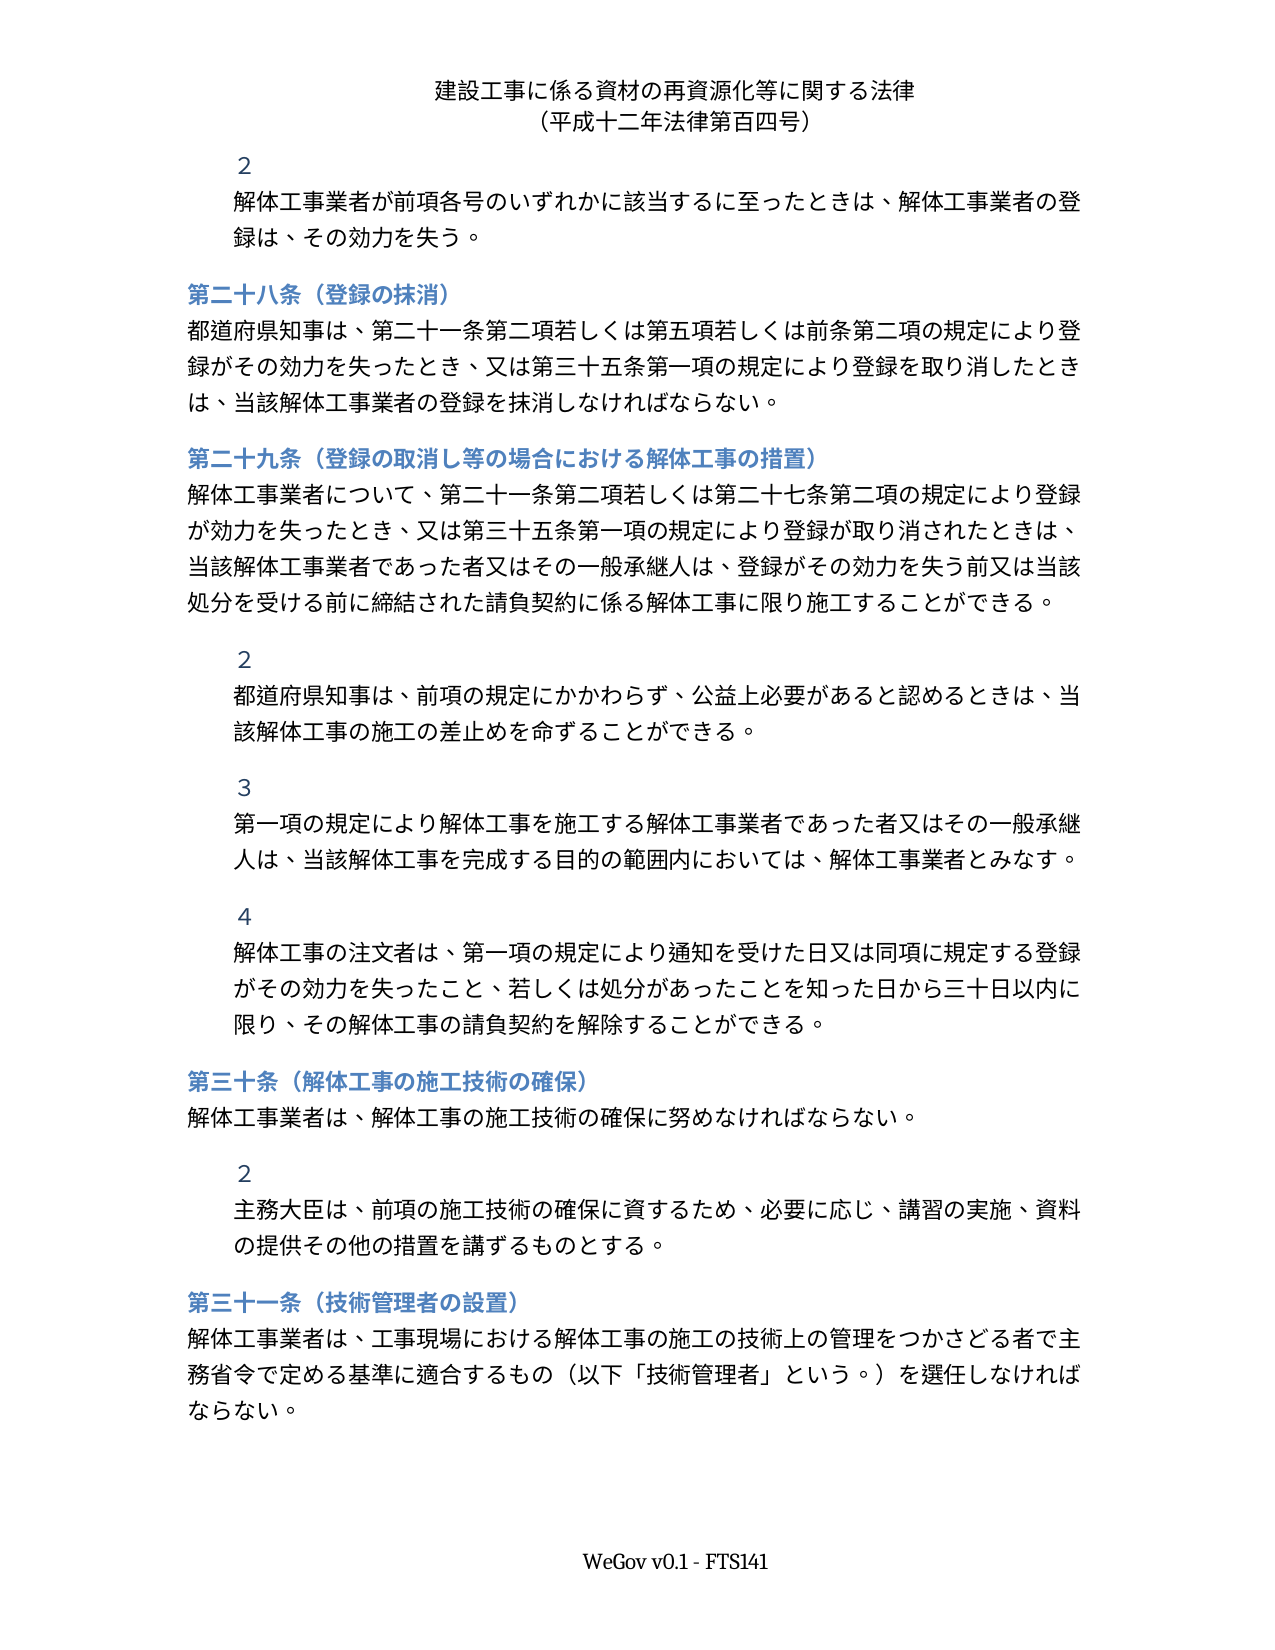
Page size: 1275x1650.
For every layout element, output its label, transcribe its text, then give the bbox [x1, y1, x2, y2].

text 都道府県知事は、前項の規定にかかわらず、公益上必要があると認めるときは、当該解体工事の施工の差止めを命ずることができる。 [233, 680, 1087, 747]
text 解体工事業者は、解体工事の施工技術の確保に努めなければならない。 [187, 1102, 1087, 1133]
text 解体工事の注文者は、第一項の規定により通知を受けた日又は同項に規定する登録がその効力を失ったこと、若しくは処分があったことを知った日から三十日以内に限り、その解体工事の請負契約を解除することができる。 [233, 937, 1087, 1040]
subtitle ４ [233, 901, 1087, 932]
subtitle ２ [233, 1158, 1087, 1189]
text 解体工事業者について、第二十一条第二項若しくは第二十七条第二項の規定により登録が効力を失ったとき、又は第三十五条第一項の規定により登録が取り消されたときは、当該解体工事業者であった者又はその一般承継人は、登録がその効力を失う前又は当該処分を受ける前に締結された請負契約に係る解体工事に限り施工することができる。 [187, 479, 1087, 618]
subtitle 第三十条（解体工事の施工技術の確保） [187, 1066, 1087, 1097]
subtitle ２ [233, 644, 1087, 675]
text 解体工事業者は、工事現場における解体工事の施工の技術上の管理をつかさどる者で主務省令で定める基準に適合するもの（以下「技術管理者」という。）を選任しなければならない。 [187, 1323, 1087, 1426]
text 都道府県知事は、第二十一条第二項若しくは第五項若しくは前条第二項の規定により登録がその効力を失ったとき、又は第三十五条第一項の規定により登録を取り消したときは、当該解体工事業者の登録を抹消しなければならない。 [187, 314, 1087, 418]
subtitle 第三十一条（技術管理者の設置） [187, 1287, 1087, 1318]
text 第一項の規定により解体工事を施工する解体工事業者であった者又はその一般承継人は、当該解体工事を完成する目的の範囲内においては、解体工事業者とみなす。 [233, 808, 1087, 876]
subtitle 第二十九条（登録の取消し等の場合における解体工事の措置） [187, 443, 1087, 474]
subtitle 第二十八条（登録の抹消） [187, 279, 1087, 310]
text 主務大臣は、前項の施工技術の確保に資するため、必要に応じ、講習の実施、資料の提供その他の措置を講ずるものとする。 [233, 1194, 1087, 1261]
subtitle ３ [233, 772, 1087, 804]
text 解体工事業者が前項各号のいずれかに該当するに至ったときは、解体工事業者の登録は、その効力を失う。 [233, 186, 1087, 253]
subtitle ２ [233, 150, 1087, 181]
